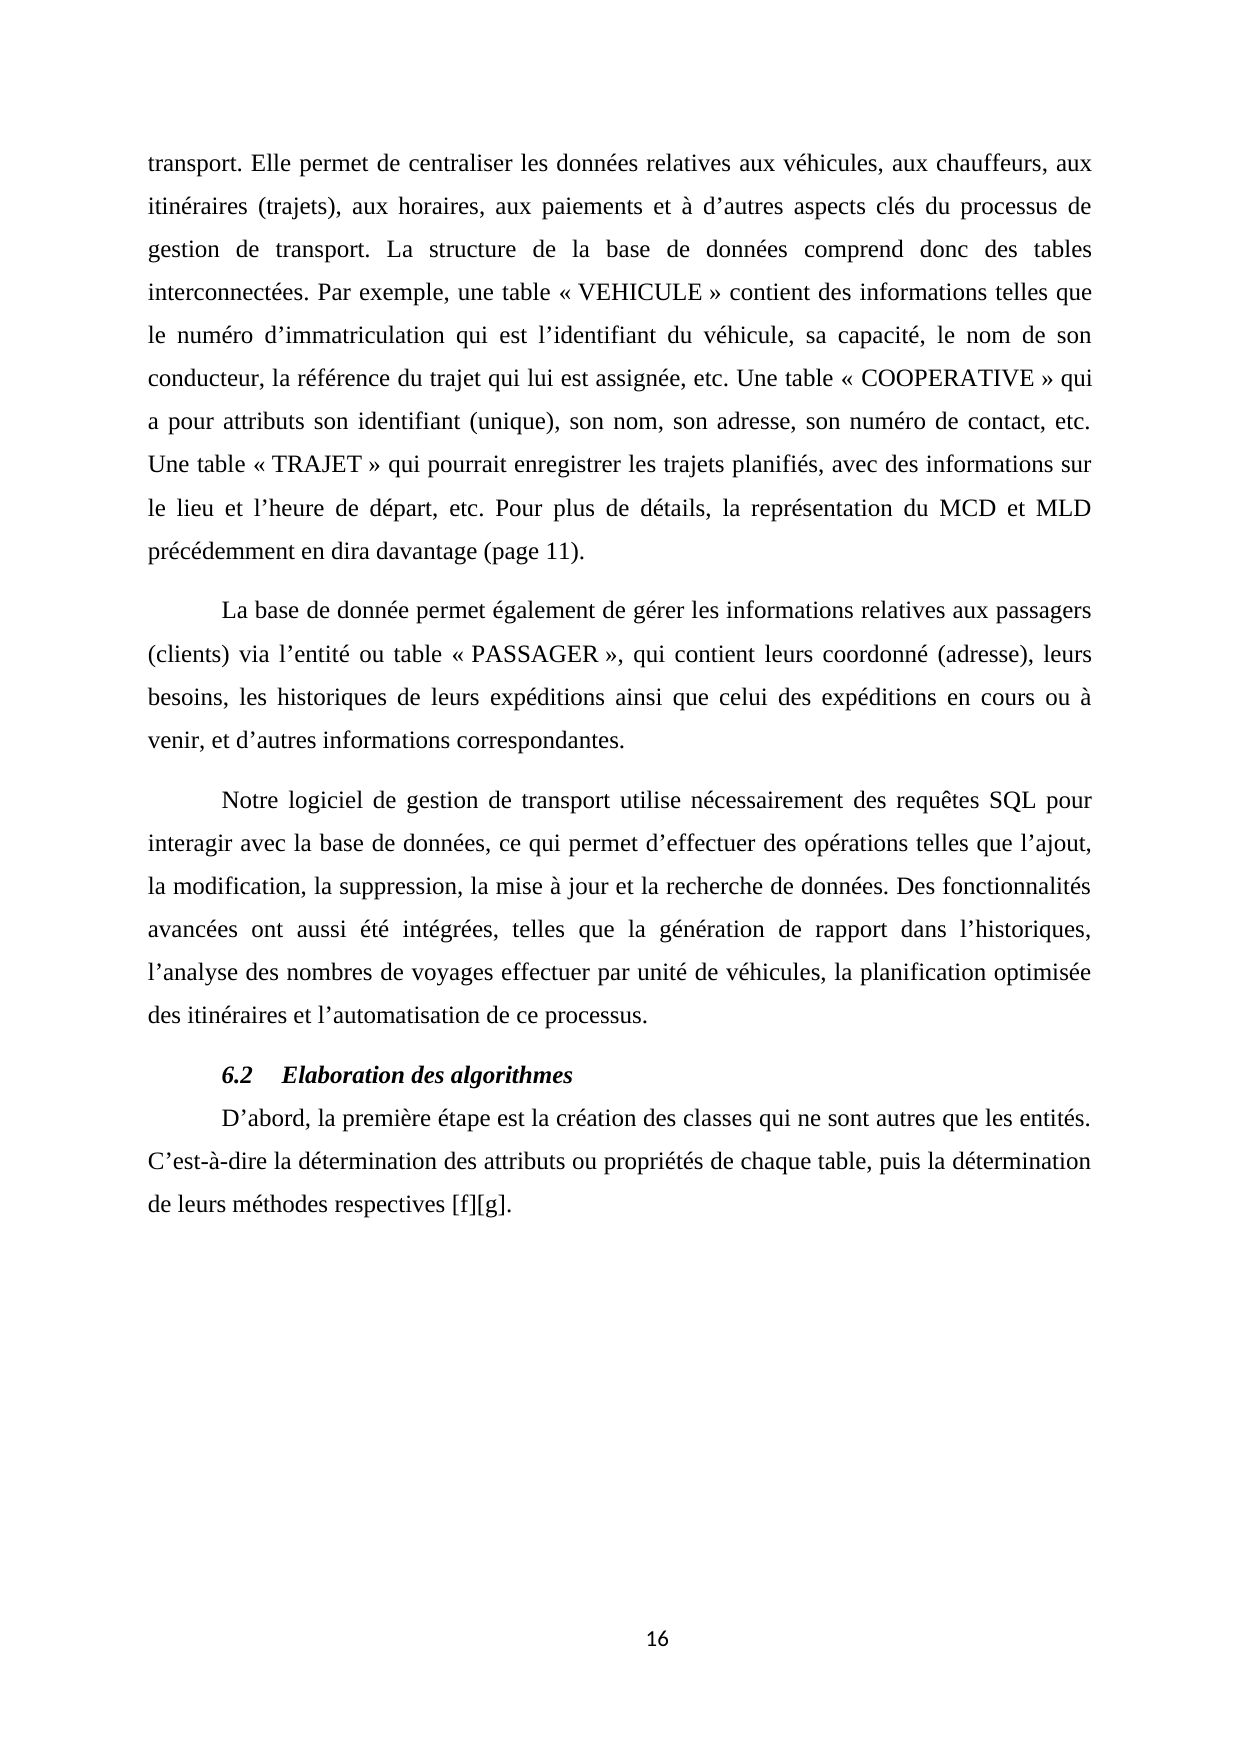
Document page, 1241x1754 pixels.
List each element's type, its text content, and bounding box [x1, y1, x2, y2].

subtitle Elaboration des algorithmes [221, 1060, 1093, 1089]
text D’abord, la première étape est la création des classes qui ne sont autres que les entités. C’est-à-dire la détermination des attributs ou propriétés de chaque table, puis la détermination de leurs méthodes respectives [f][g]. [148, 1103, 1093, 1218]
text Notre logiciel de gestion de transport utilise nécessairement des requêtes SQL pour interagir avec la base de données, ce qui permet d’effectuer des opérations telles que l’ajout, la modification, la suppression, la mise à jour et la recherche de données. Des fonctionnalités avancées ont aussi été intégrées, telles que la génération de rapport dans l’historiques, l’analyse des nombres de voyages effectuer par unité de véhicules, la planification optimisée des itinéraires et l’automatisation de ce processus. [148, 785, 1093, 1029]
text La base de donnée permet également de gérer les informations relatives aux passagers (clients) via l’entité ou table « PASSAGER », qui contient leurs coordonné (adresse), leurs besoins, les historiques de leurs expéditions ainsi que celui des expéditions en cours ou à venir, et d’autres informations correspondantes. [148, 596, 1093, 754]
